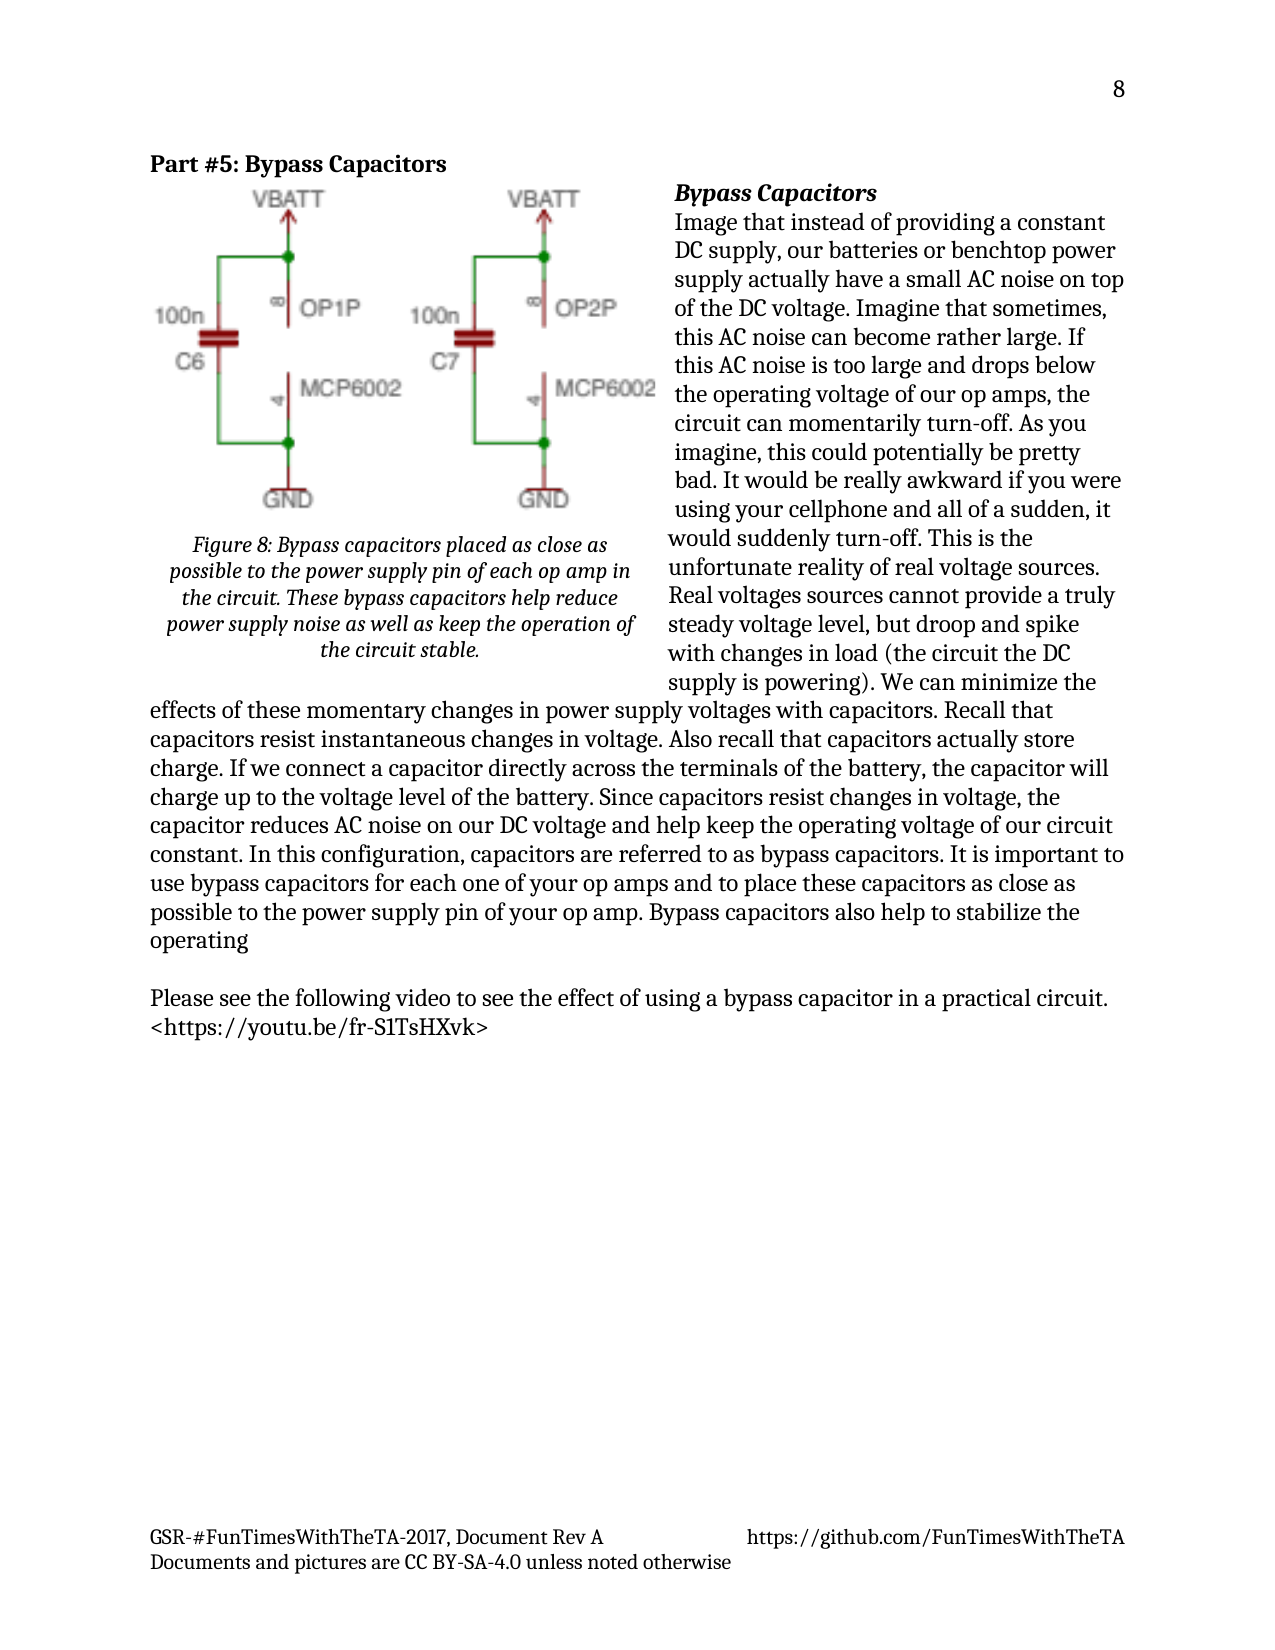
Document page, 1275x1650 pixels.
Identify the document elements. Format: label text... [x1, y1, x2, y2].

text Please see the following video to see the effect of using a bypass capacitor in a practical circuit. <https://youtu.be/fr-S1TsHXvk> [150, 984, 1125, 1041]
text Image that instead of providing a constant DC supply, our batteries or benchtop power supply actually have a small AC noise on top of the DC voltage. Imagine that sometimes, this AC noise can become rather large. If this AC noise is too large and drops below the operating voltage of our op amps, the circuit can momentarily turn-off. As you imagine, this could potentially be pretty bad. It would be really awkward if you were using your cellphone and all of a sudden, it would suddenly turn-off. This is the unfortunate reality of real voltage sources. Real voltages sources cannot provide a truly steady voltage level, but droop and spike with changes in load (the circuit the DC supply is powering). We can minimize the effects of these momentary changes in power supply voltages with capacitors. Recall that capacitors resist instantaneous changes in voltage. Also recall that capacitors actually store charge. If we connect a capacitor directly across the terminals of the battery, the capacitor will charge up to the voltage level of the battery. Since capacitors resist changes in voltage, the capacitor reduces AC noise on our DC voltage and help keep the operating voltage of our circuit constant. In this configuration, capacitors are referred to as bypass capacitors. It is important to use bypass capacitors for each one of your op amps and to place these capacitors as close as possible to the power supply pin of your op amp. Bypass capacitors also help to stabilize the operating [150, 207, 1125, 955]
text Bypass Capacitors [150, 179, 1125, 207]
text Part #5: Bypass Capacitors [150, 150, 1125, 179]
